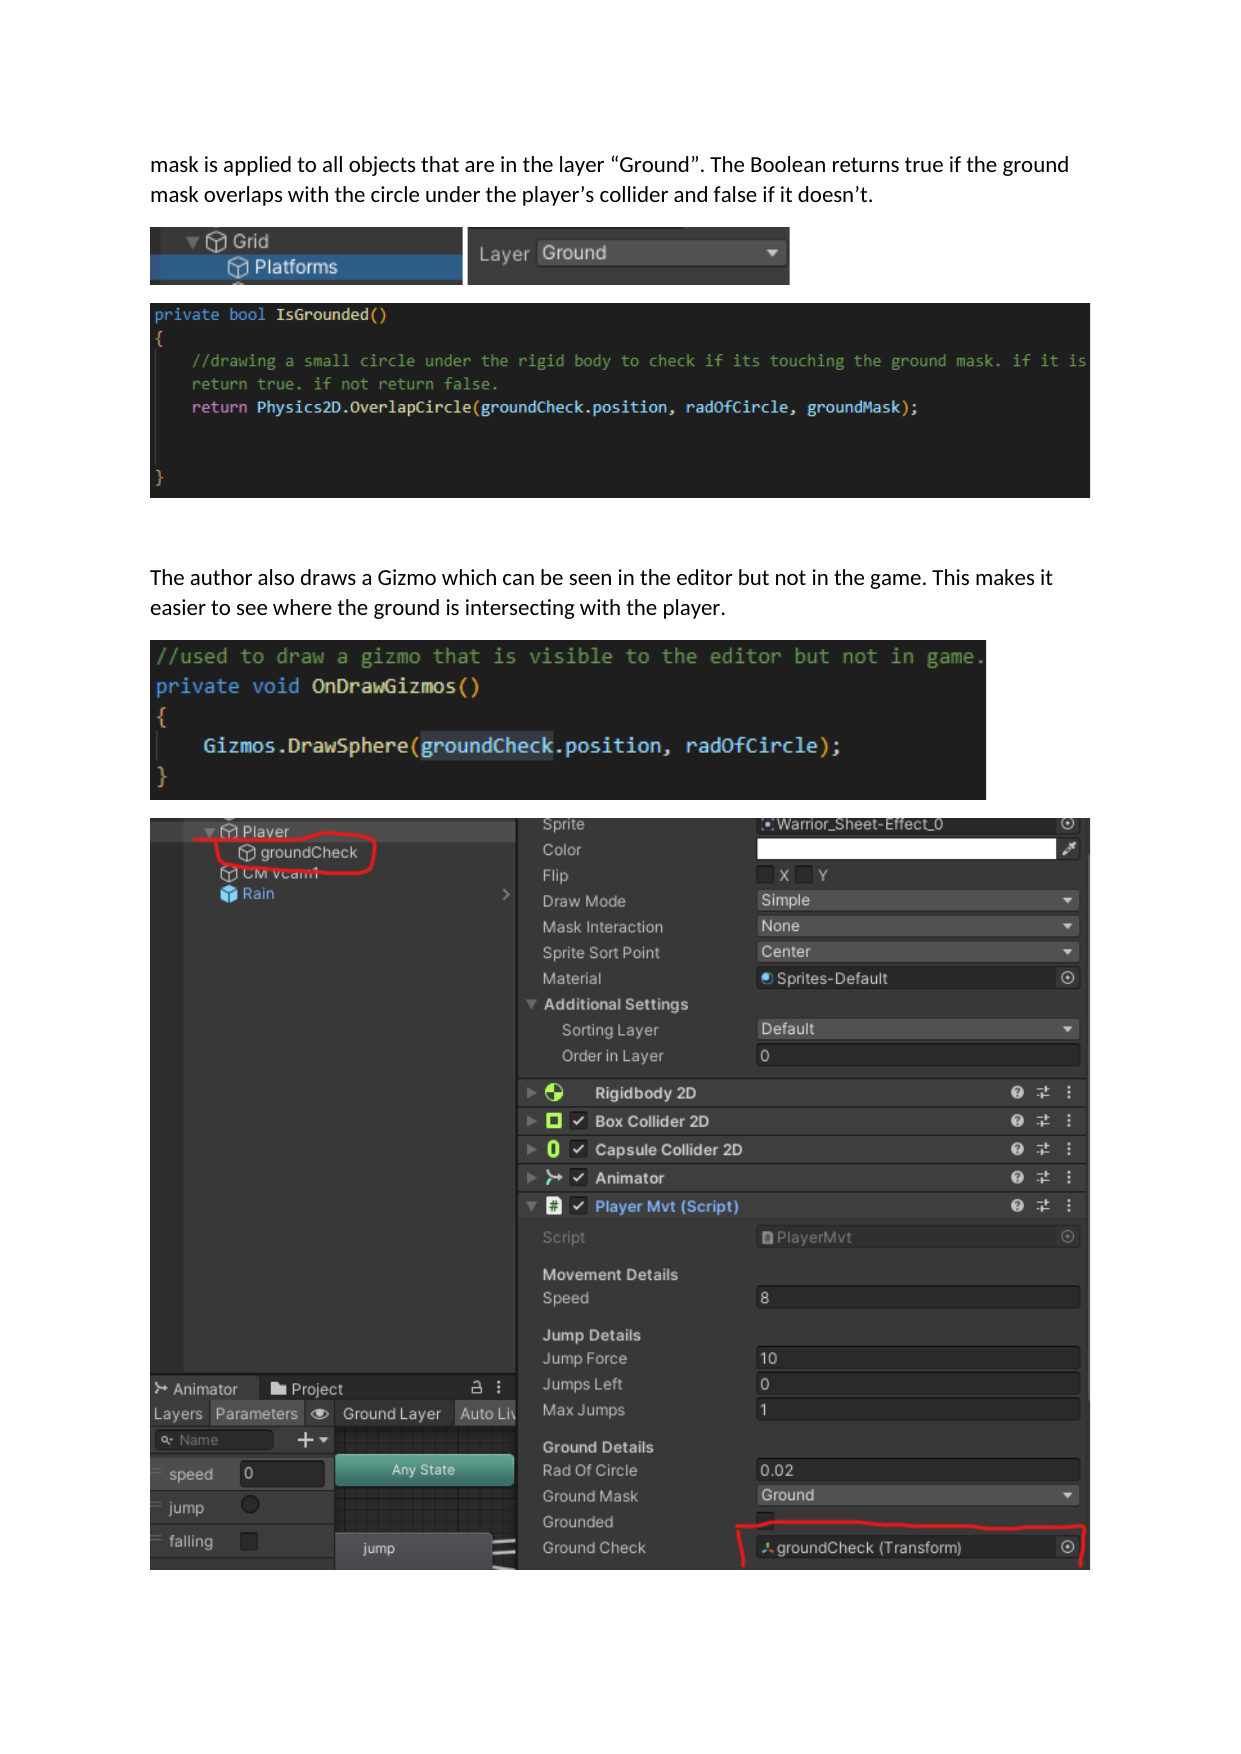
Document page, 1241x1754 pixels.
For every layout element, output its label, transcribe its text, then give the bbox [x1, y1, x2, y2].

picture [150, 818, 1091, 1570]
text The author also draws a Gizmo which can be seen in the editor but not in the game. This makes it easier to see where the ground is intersecting with the player. [150, 563, 1090, 621]
picture [150, 227, 463, 285]
picture [467, 227, 790, 285]
picture [150, 640, 987, 800]
picture [150, 303, 1091, 498]
